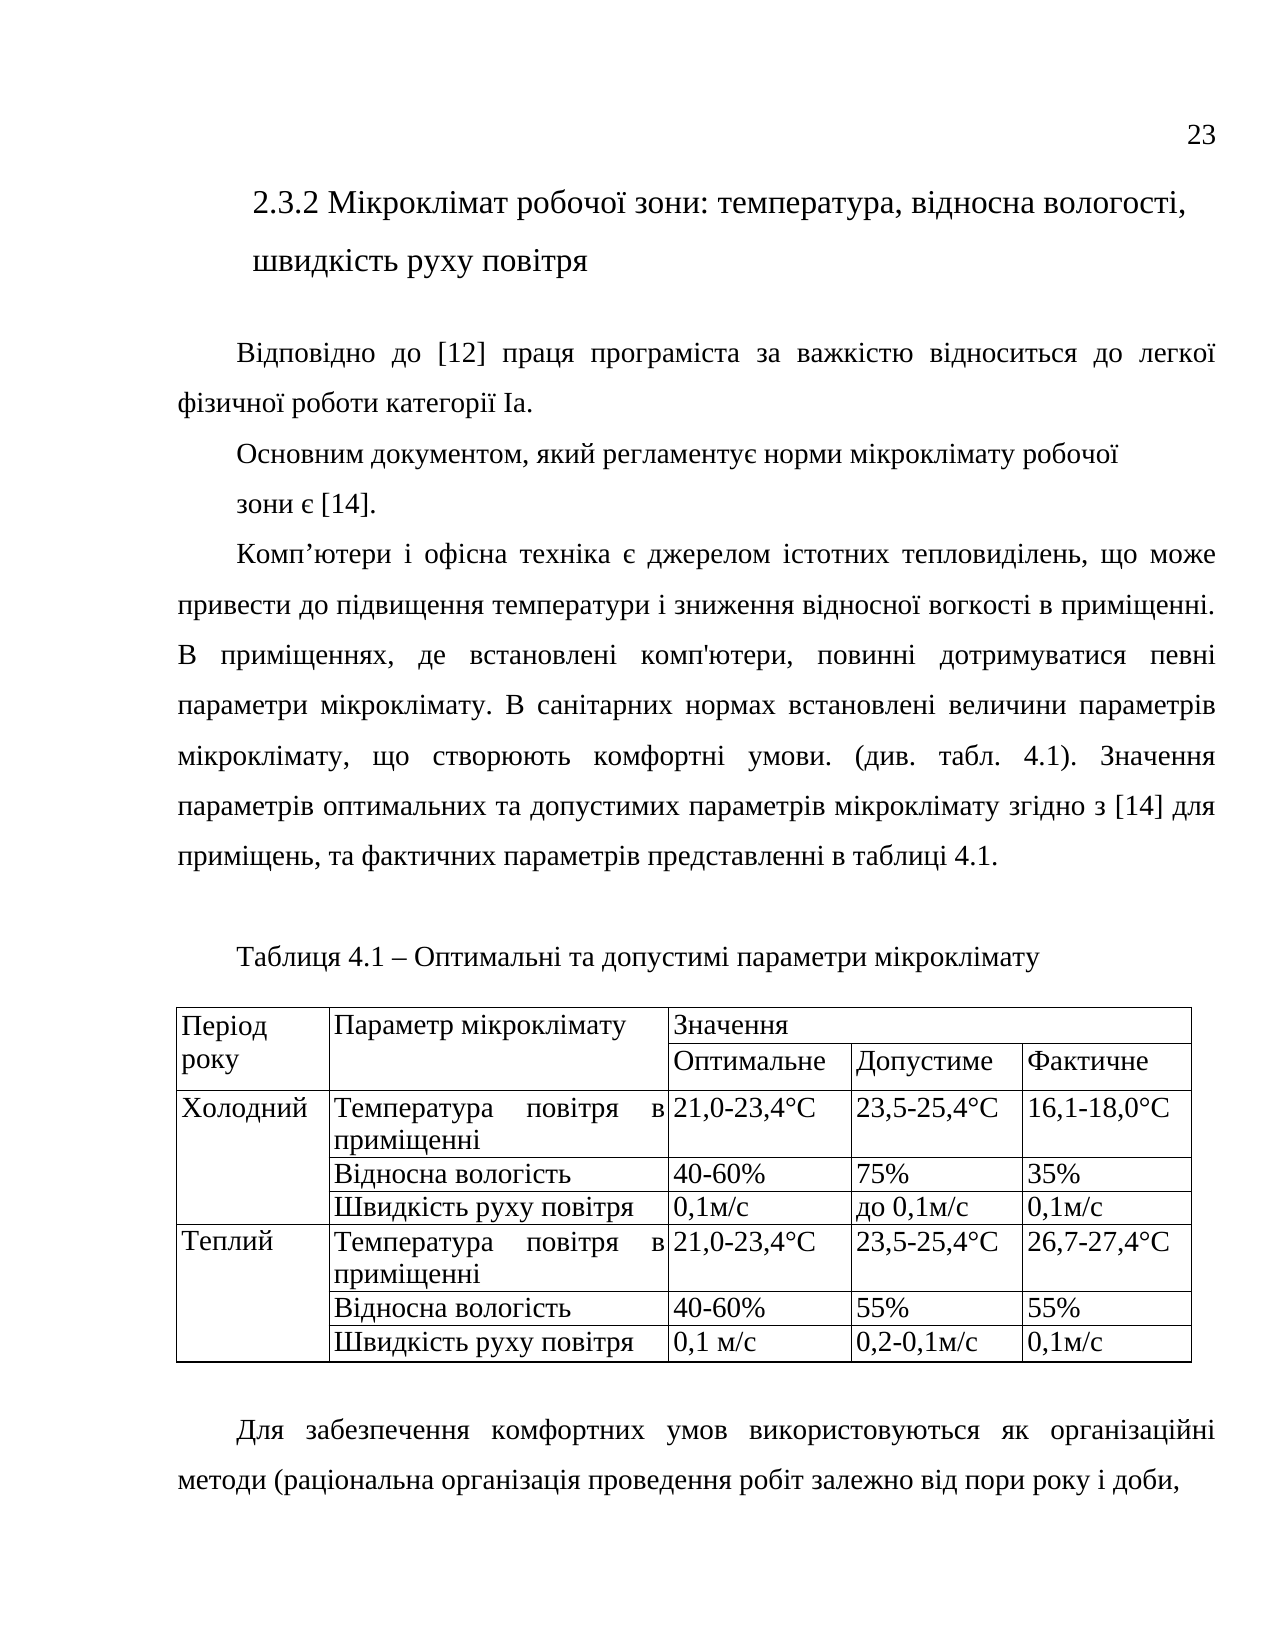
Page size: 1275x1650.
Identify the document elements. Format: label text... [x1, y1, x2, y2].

table_header Значення [669, 1008, 1191, 1043]
table_header Період року [177, 1008, 329, 1090]
text Відповідно до [12] праця програміста за важкістю відноситься до легкої фізичної роботи категорії Іа. [177, 335, 1216, 419]
table_cell до 0,1м/с [852, 1192, 1022, 1224]
table_cell 35% [1023, 1158, 1191, 1191]
table_cell 0,2-0,1м/с [852, 1326, 1022, 1361]
table_cell Фактичне [1023, 1044, 1191, 1090]
table_cell Швидкість руху повітря [330, 1192, 668, 1224]
table_cell Температура повітря в приміщенні [330, 1091, 668, 1157]
table_cell 23,5-25,4°С [852, 1225, 1022, 1291]
table_cell 0,1м/с [1023, 1326, 1191, 1361]
table_cell Температура повітря в приміщенні [330, 1225, 668, 1291]
table_cell 55% [1023, 1292, 1191, 1324]
table_cell Теплий [177, 1225, 329, 1361]
table_cell 21,0-23,4°С [669, 1091, 851, 1157]
table_cell 0,1м/с [669, 1192, 851, 1224]
table_cell 16,1-18,0°С [1023, 1091, 1191, 1157]
table_cell 40-60% [669, 1292, 851, 1324]
table_cell Відносна вологість [330, 1292, 668, 1324]
table_cell 0,1 м/с [669, 1326, 851, 1361]
table_cell 0,1м/с [1023, 1192, 1191, 1224]
table_cell Відносна вологість [330, 1158, 668, 1191]
text Таблиця 4.1 – Оптимальні та допустимі параметри мікроклімату [236, 939, 1229, 972]
table_cell 23,5-25,4°С [852, 1091, 1022, 1157]
table_cell Оптимальне [669, 1044, 851, 1090]
table_cell 55% [852, 1292, 1022, 1324]
text Комп’ютери і офісна техніка є джерелом істотних тепловиділень, що може привести до підвищення температури і зниження відносної вогкості в приміщенні. В приміщеннях, де встановлені комп'ютери, повинні дотримуватися певні параметри мікроклімату. В санітарних нормах встановлені величини параметрів мікроклімату, що створюють комфортні умови. (див. табл. 4.1). Значення параметрів оптимальних та допустимих параметрів мікроклімату згідно з [14] для приміщень, та фактичних параметрів представленні в таблиці 4.1. [177, 537, 1217, 872]
table_cell 40-60% [669, 1158, 851, 1191]
subtitle Мікроклімат робочої зони: температура, відносна вологості, швидкість руху повітря [252, 183, 1187, 278]
text Основним документом, який регламентує норми мікроклімату робочої зони є [14]. [236, 436, 1121, 520]
table_cell Швидкість руху повітря [330, 1326, 668, 1361]
table_cell Допустиме [852, 1044, 1022, 1090]
table_cell 26,7-27,4°С [1023, 1225, 1191, 1291]
table_cell Холодний [177, 1091, 329, 1224]
table_cell 21,0-23,4°С [669, 1225, 851, 1291]
text Для забезпечення комфортних умов використовуються як організаційні методи (раціональна організація проведення робіт залежно від пори року і доби, [177, 1412, 1216, 1496]
table_cell 75% [852, 1158, 1022, 1191]
table_header Параметр мікроклімату [330, 1008, 668, 1090]
